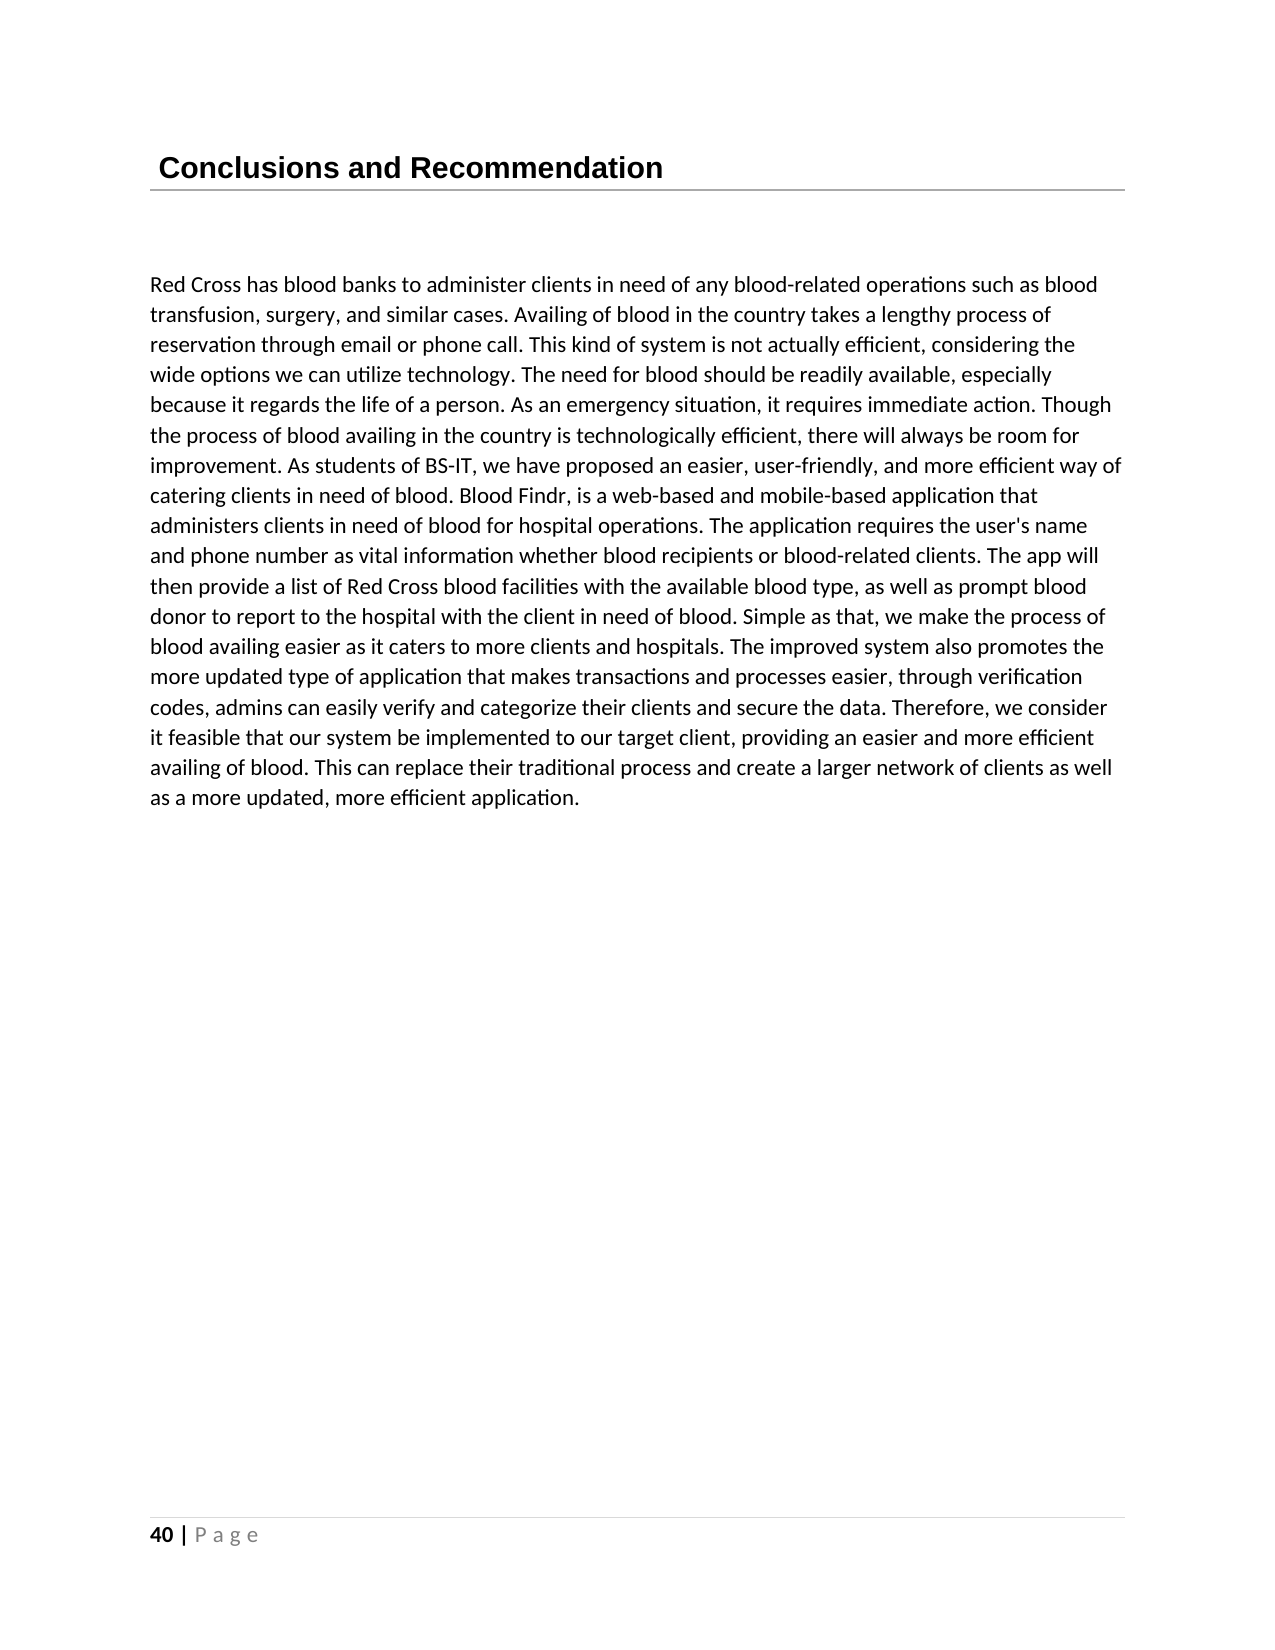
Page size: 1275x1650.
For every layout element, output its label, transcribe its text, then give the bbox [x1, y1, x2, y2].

text Red Cross has blood banks to administer clients in need of any blood-related operations such as blood transfusion, surgery, and similar cases. Availing of blood in the country takes a lengthy process of reservation through email or phone call. This kind of system is not actually efficient, considering the wide options we can utilize technology. The need for blood should be readily available, especially because it regards the life of a person. As an emergency situation, it requires immediate action. Though the process of blood availing in the country is technologically efficient, there will always be room for improvement. As students of BS-IT, we have proposed an easier, user-friendly, and more efficient way of catering clients in need of blood. Blood Findr, is a web-based and mobile-based application that administers clients in need of blood for hospital operations. The application requires the user's name and phone number as vital information whether blood recipients or blood-related clients. The app will then provide a list of Red Cross blood facilities with the available blood type, as well as prompt blood donor to report to the hospital with the client in need of blood. Simple as that, we make the process of blood availing easier as it caters to more clients and hospitals. The improved system also promotes the more updated type of application that makes transactions and processes easier, through verification codes, admins can easily verify and categorize their clients and secure the data. Therefore, we consider it feasible that our system be implemented to our target client, providing an easier and more efficient availing of blood. This can replace their traditional process and create a larger network of clients as well as a more updated, more efficient application. [150, 270, 1125, 811]
text Conclusions and Recommendation [150, 150, 1125, 189]
